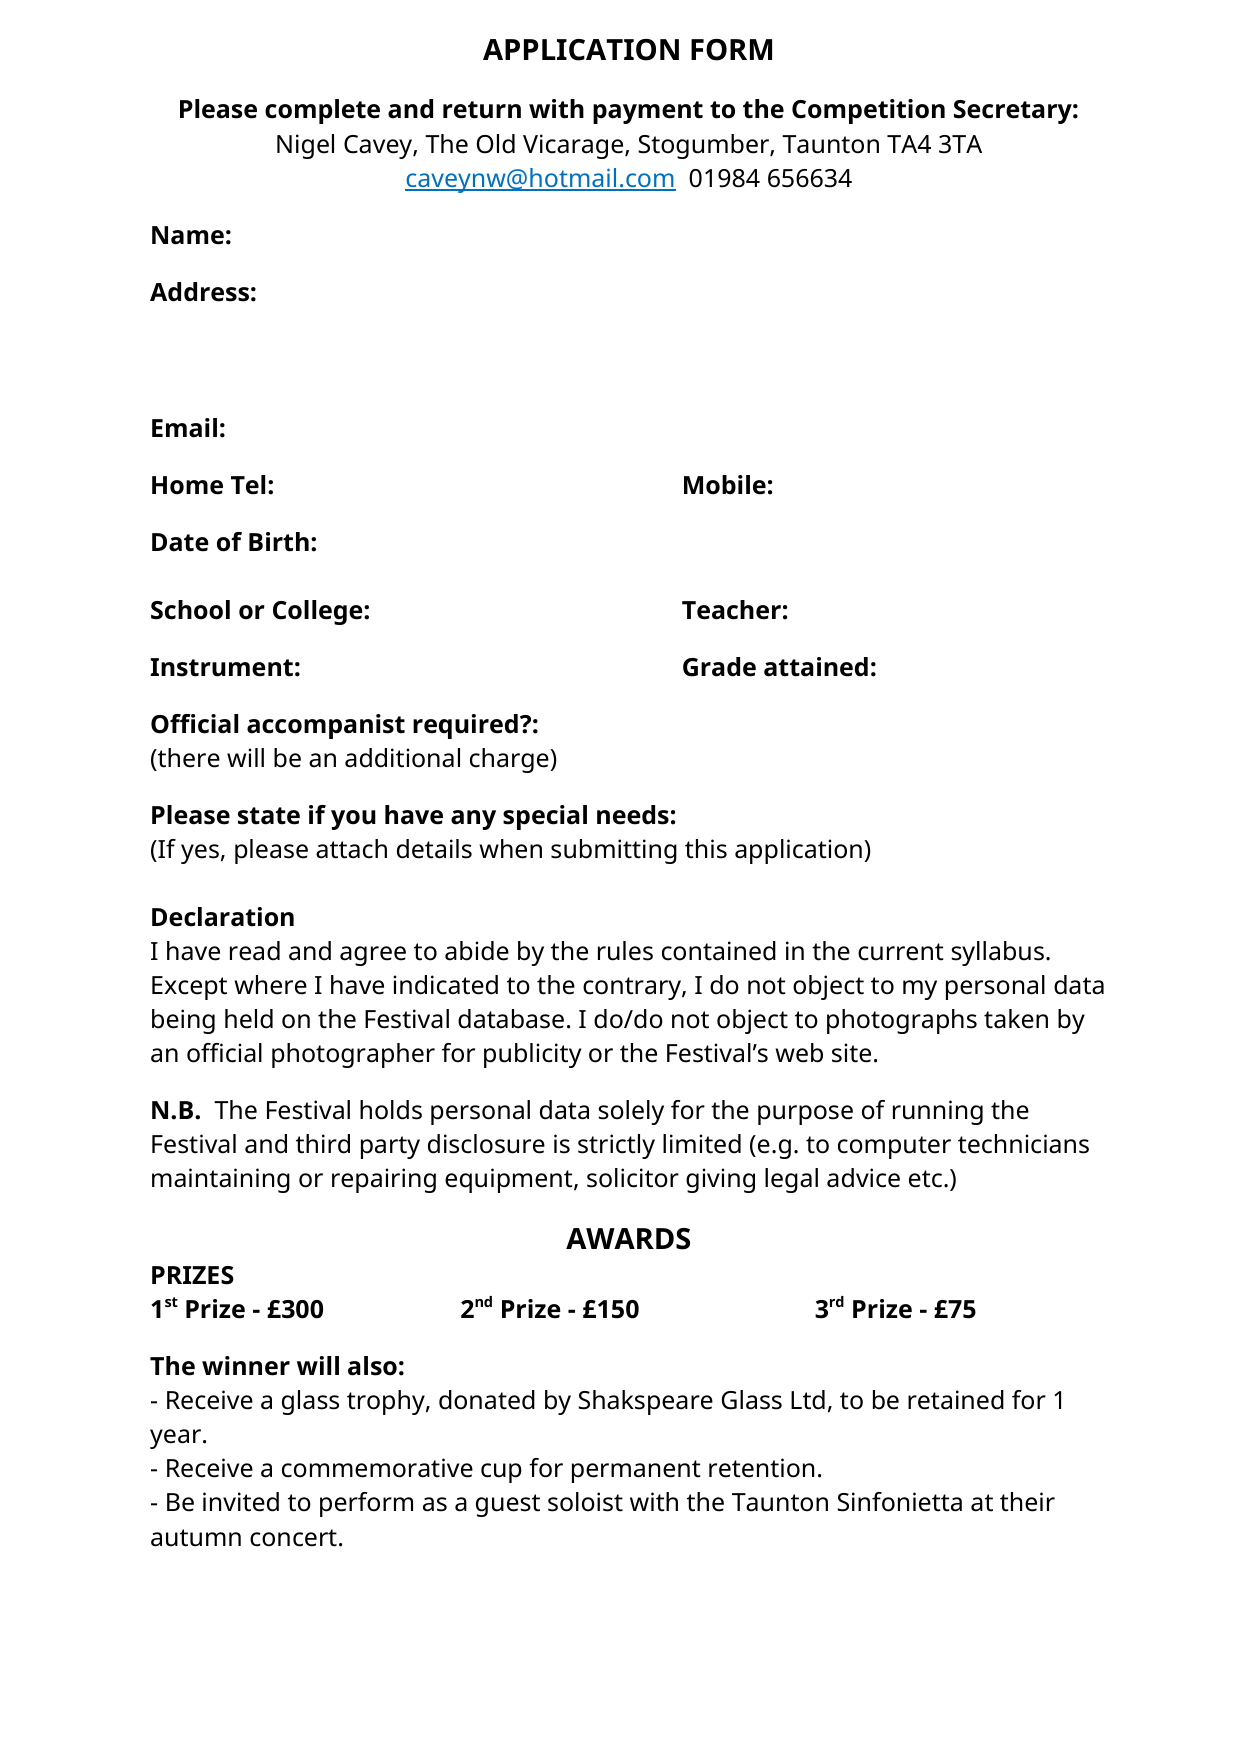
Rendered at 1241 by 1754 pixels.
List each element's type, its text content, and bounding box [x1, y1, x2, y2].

text Please complete and return with payment to the Competition Secretary: [150, 92, 1107, 126]
text (there will be an additional charge) [150, 741, 1107, 775]
text Home Tel: Mobile: [150, 467, 1107, 502]
text - Be invited to perform as a guest soloist with the Taunton Sinfonietta at their autumn concert. [150, 1485, 1107, 1553]
text - Receive a commemorative cup for permanent retention. [150, 1451, 1107, 1485]
text School or College: Teacher: [150, 593, 1107, 627]
text Date of Birth: [150, 524, 1107, 558]
text Declaration [150, 900, 1107, 934]
text Nigel Cavey, The Old Vicarage, Stogumber, Taunton TA4 3TA [150, 126, 1107, 160]
text Address: [150, 274, 1107, 308]
text PRIZES [150, 1258, 1107, 1292]
text 1st Prize - £300 2nd Prize - £150 3rd Prize - £75 [150, 1292, 1107, 1326]
text Please state if you have any special needs: [150, 798, 1107, 832]
text N.B. The Festival holds personal data solely for the purpose of running the Festival and third party disclosure is strictly limited (e.g. to computer technicians maintaining or repairing equipment, solicitor giving legal advice etc.) [150, 1093, 1107, 1195]
text Name: [150, 217, 1107, 251]
text Email: [150, 411, 1107, 444]
text - Receive a glass trophy, donated by Shakspeare Glass Ltd, to be retained for 1 year. [150, 1383, 1107, 1451]
text Official accompanist required?: [150, 707, 1107, 741]
text Instrument: Grade attained: [150, 649, 1107, 684]
text (If yes, please attach details when submitting this application) [150, 832, 1107, 866]
text The winner will also: [150, 1349, 1107, 1383]
text APPLICATION FORM [150, 29, 1107, 69]
text I have read and agree to abide by the rules contained in the current syllabus. Except where I have indicated to the contrary, I do not object to my personal data being held on the Festival database. I do/do not object to photographs taken by an official photographer for publicity or the Festival’s web site. [150, 934, 1107, 1070]
text caveynw@hotmail.com 01984 656634 [150, 160, 1107, 194]
text AWARDS [150, 1218, 1107, 1258]
